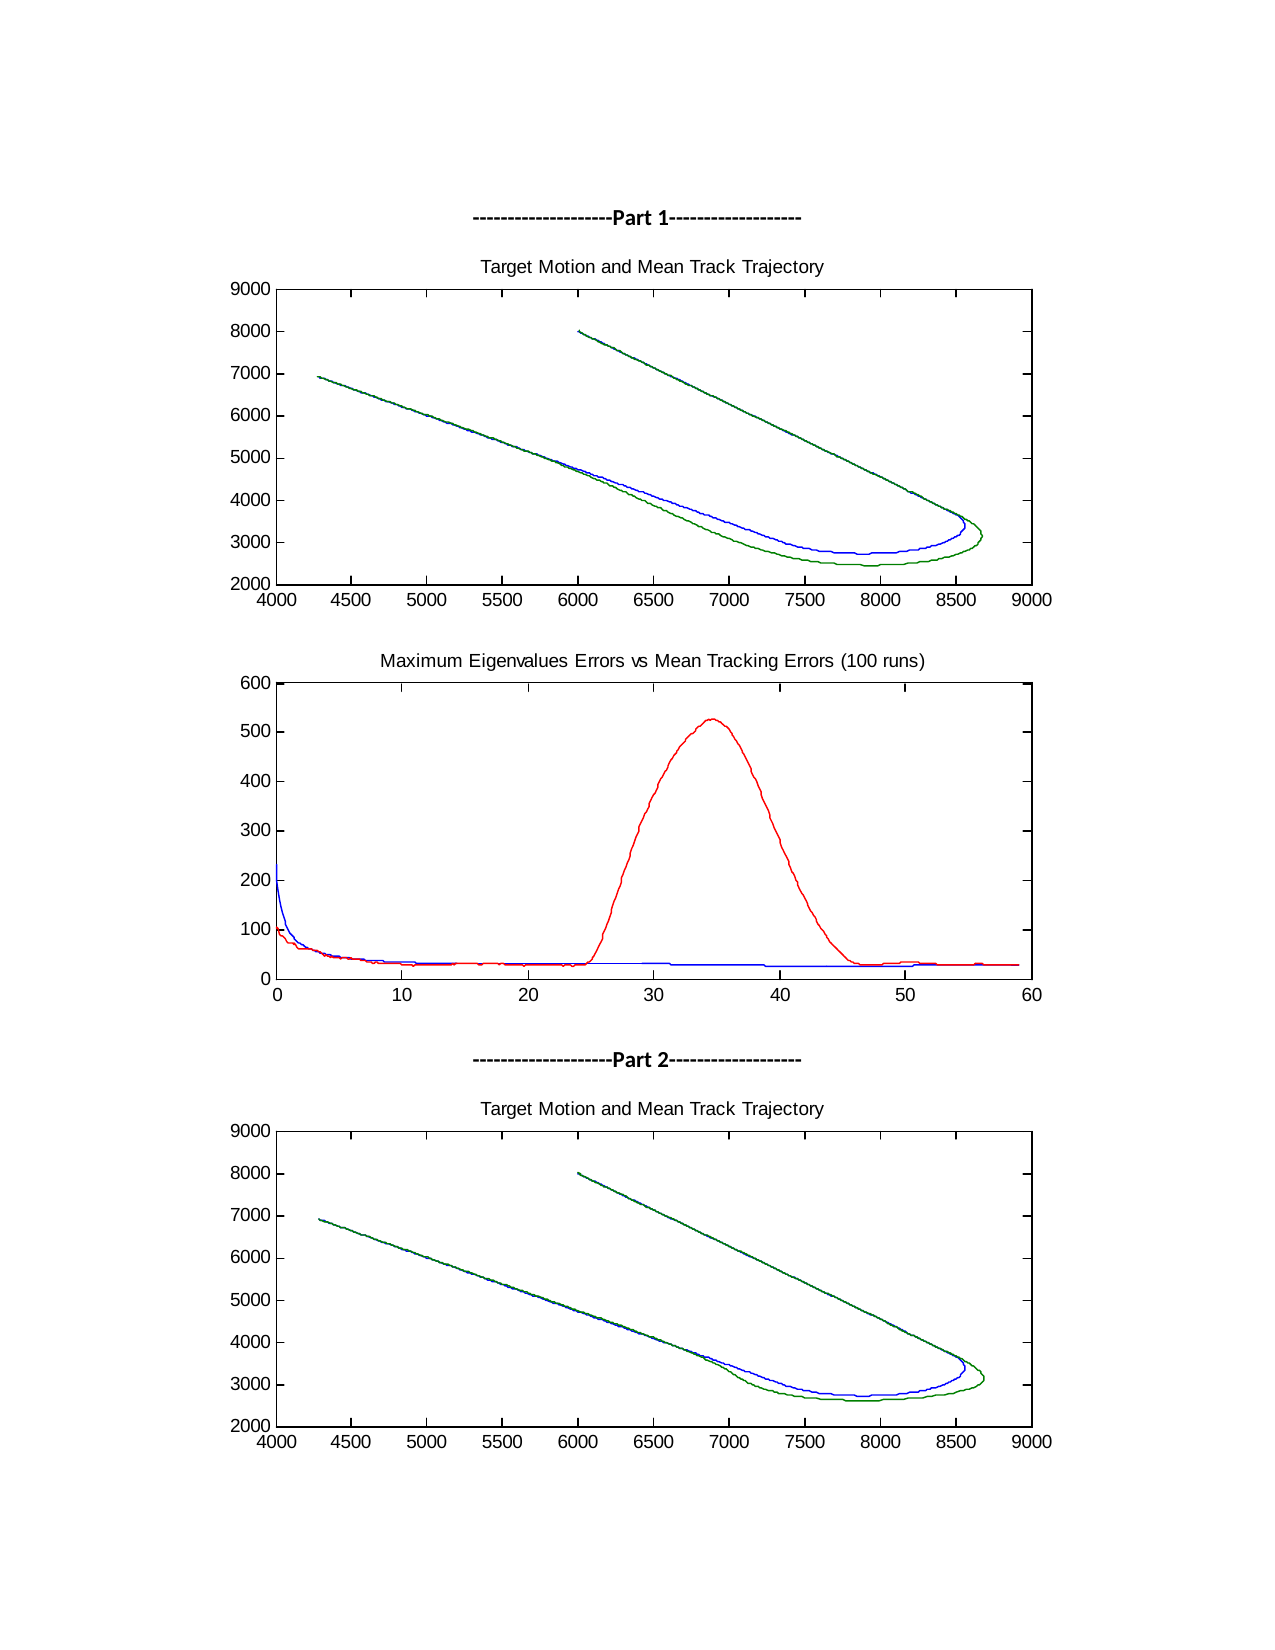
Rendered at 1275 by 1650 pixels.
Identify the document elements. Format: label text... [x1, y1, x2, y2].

text --------------------Part 2------------------- [150, 1045, 1125, 1073]
text --------------------Part 1------------------- [150, 203, 1125, 231]
